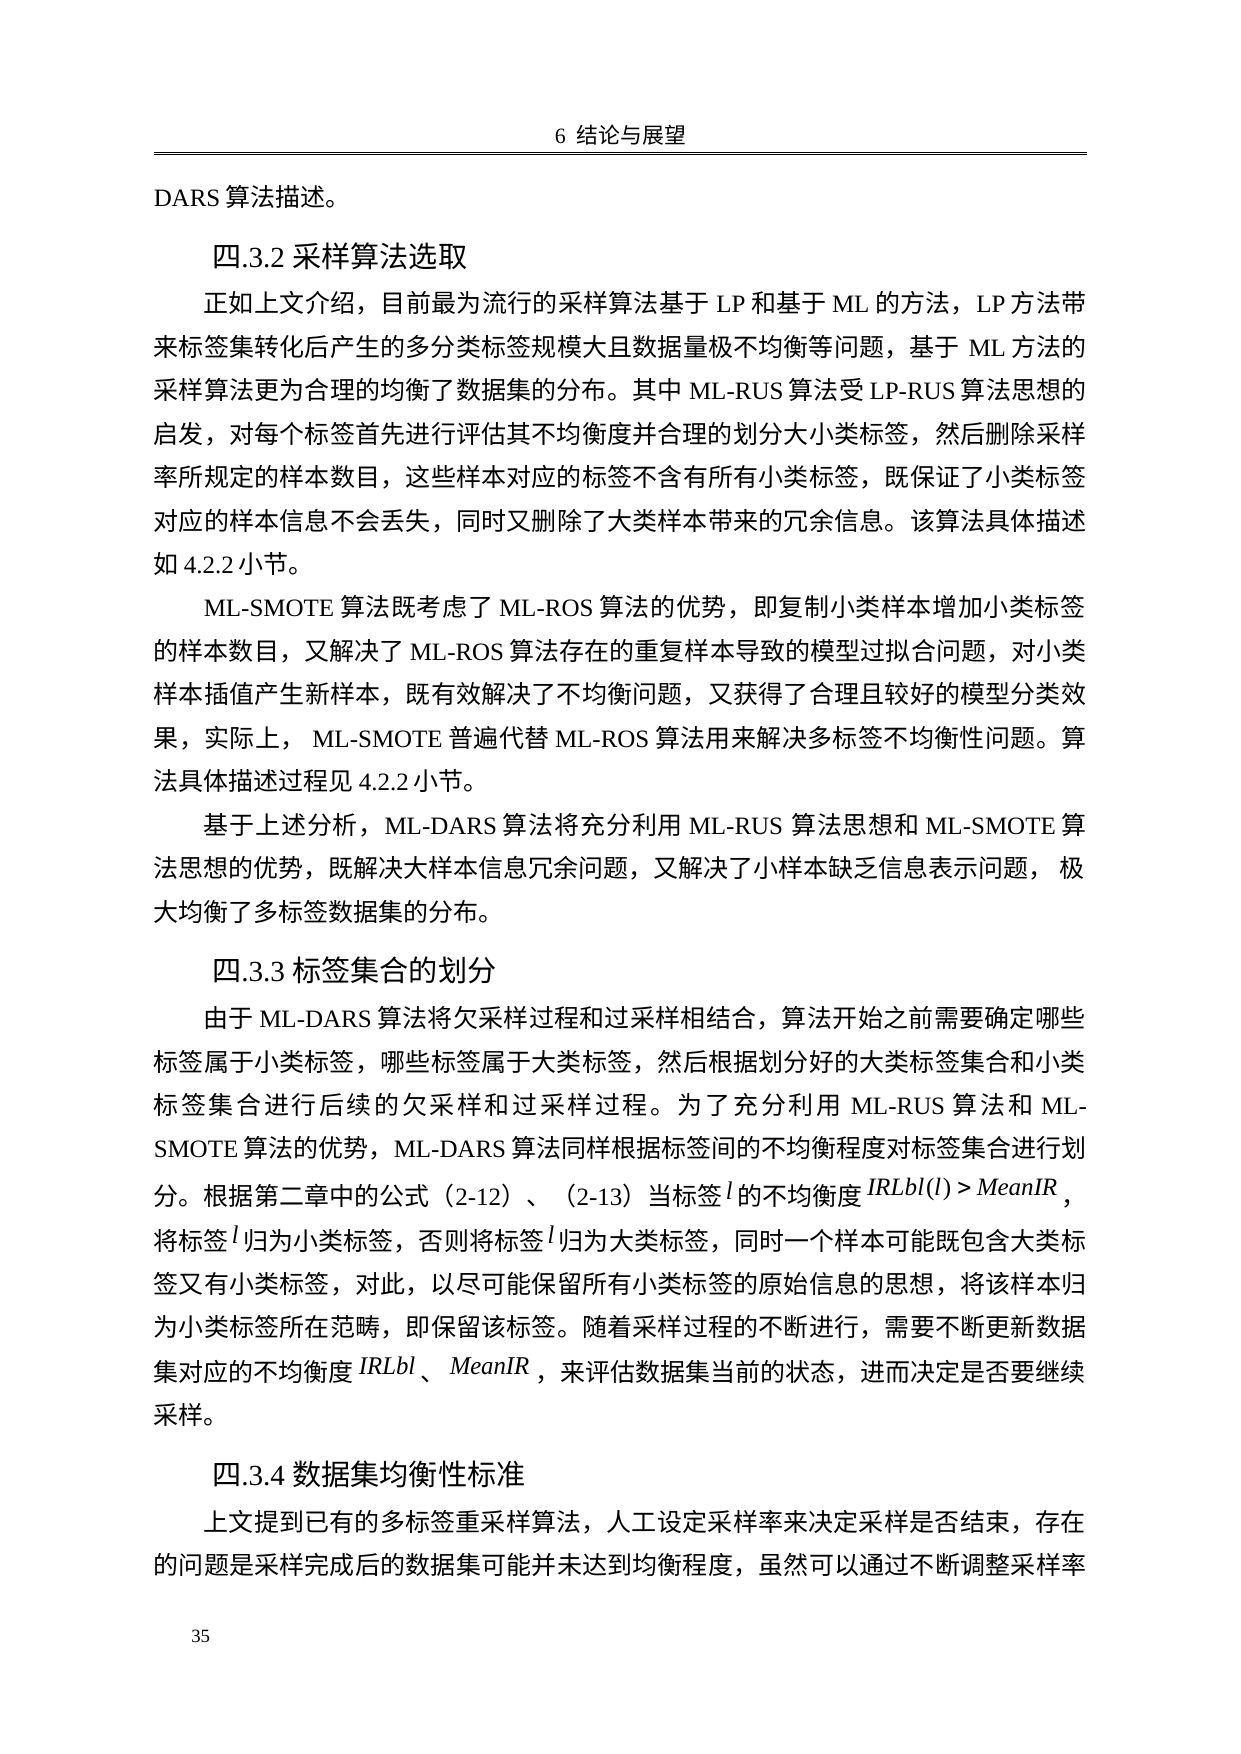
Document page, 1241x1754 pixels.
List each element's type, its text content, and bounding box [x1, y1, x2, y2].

subtitle 采样算法选取 [153, 233, 1087, 275]
text ML-SMOTE算法既考虑了ML-ROS算法的优势，即复制小类样本增加小类标签的样本数目，又解决了ML-ROS算法存在的重复样本导致的模型过拟合问题，对小类样本插值产生新样本，既有效解决了不均衡问题，又获得了合理且较好的模型分类效果，实际上， ML-SMOTE普遍代替ML-ROS算法用来解决多标签不均衡性问题。算法具体描述过程见4.2.2小节。 [153, 588, 1087, 798]
subtitle 标签集合的划分 [153, 948, 1087, 990]
text 基于上述分析，ML-DARS算法将充分利用ML-RUS 算法思想和ML-SMOTE算法思想的优势，既解决大样本信息冗余问题，又解决了小样本缺乏信息表示问题， 极大均衡了多标签数据集的分布。 [153, 805, 1087, 928]
text 由于ML-DARS算法将欠采样过程和过采样相结合，算法开始之前需要确定哪些标签属于小类标签，哪些标签属于大类标签，然后根据划分好的大类标签集合和小类标签集合进行后续的欠采样和过采样过程。为了充分利用ML-RUS算法和ML-SMOTE算法的优势，ML-DARS算法同样根据标签间的不均衡程度对标签集合进行划分。根据第二章中的公式（2-12）、（2-13）当标签的不均衡度，将标签归为小类标签，否则将标签归为大类标签，同时一个样本可能既包含大类标签又有小类标签，对此，以尽可能保留所有小类标签的原始信息的思想，将该样本归为小类标签所在范畴，即保留该标签。随着采样过程的不断进行，需要不断更新数据集对应的不均衡度、，来评估数据集当前的状态，进而决定是否要继续采样。 [153, 999, 1087, 1432]
subtitle 数据集均衡性标准 [153, 1451, 1087, 1494]
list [153, 177, 1087, 213]
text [153, 1502, 1087, 1582]
text 正如上文介绍，目前最为流行的采样算法基于LP和基于ML的方法，LP方法带来标签集转化后产生的多分类标签规模大且数据量极不均衡等问题，基于ML方法的采样算法更为合理的均衡了数据集的分布。其中ML-RUS算法受LP-RUS算法思想的启发，对每个标签首先进行评估其不均衡度并合理的划分大小类标签，然后删除采样率所规定的样本数目，这些样本对应的标签不含有所有小类标签，既保证了小类标签对应的样本信息不会丢失，同时又删除了大类样本带来的冗余信息。该算法具体描述如4.2.2小节。 [153, 284, 1087, 581]
